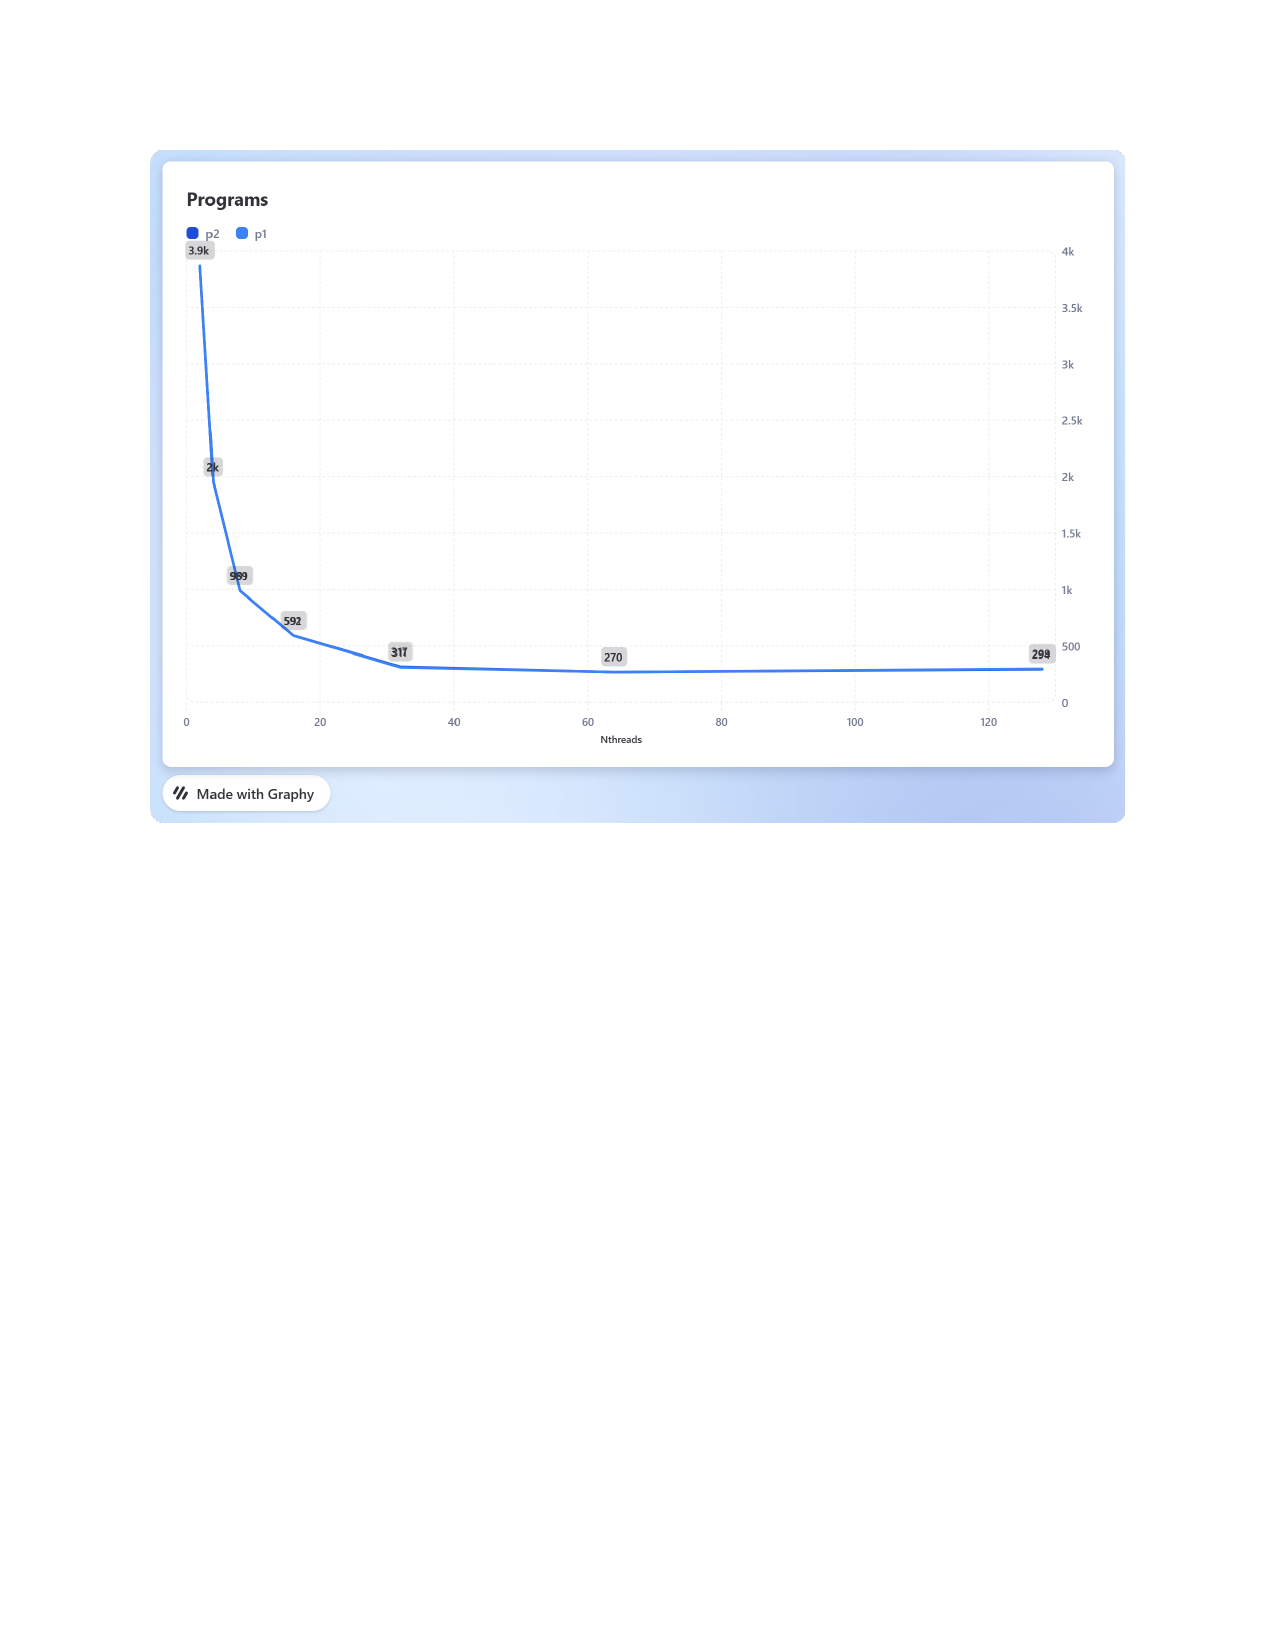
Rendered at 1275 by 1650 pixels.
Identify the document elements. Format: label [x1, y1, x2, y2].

picture [150, 150, 1125, 823]
